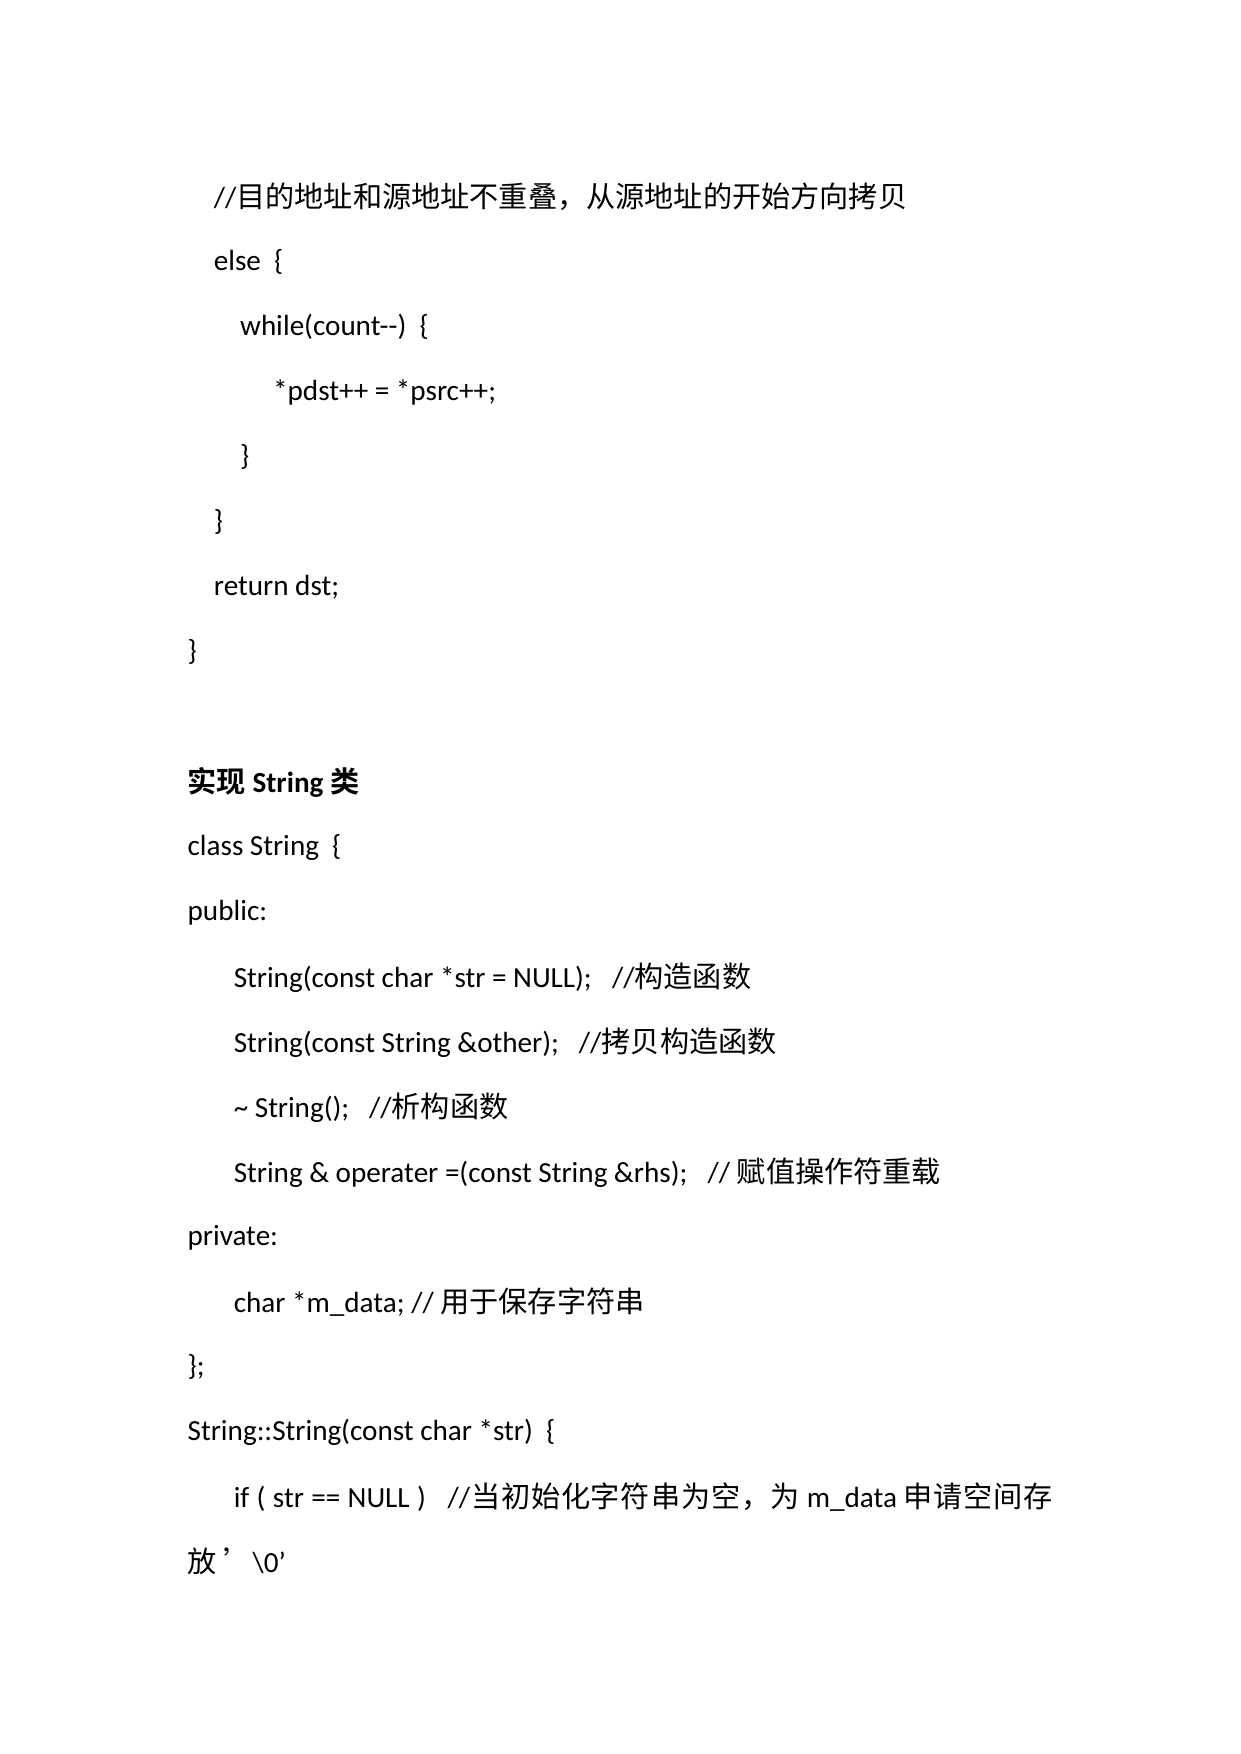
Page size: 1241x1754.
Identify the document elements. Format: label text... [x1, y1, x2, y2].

text ~ String(); //析构函数 [187, 1072, 1053, 1137]
text if ( str == NULL ) //当初始化字符串为空，为m_data申请空间存放 ’\0’ [187, 1462, 1053, 1592]
text private: [187, 1202, 1053, 1267]
text String(const String &other); //拷贝构造函数 [187, 1007, 1053, 1072]
text String(const char *str = NULL); //构造函数 [187, 942, 1053, 1007]
text char *m_data; // 用于保存字符串 [187, 1267, 1053, 1332]
text }; [187, 1332, 1053, 1397]
text public: [187, 877, 1053, 942]
text String::String(const char *str) { [187, 1397, 1053, 1462]
text String & operater =(const String &rhs); // 赋值操作符重载 [187, 1137, 1053, 1202]
text class String { [187, 812, 1053, 877]
text 实现 String 类 [187, 747, 1053, 812]
text //目的地址和源地址不重叠，从源地址的开始方向拷贝 else { while(count--) { *pdst++ = *psrc++; } } return dst; } [187, 162, 1053, 682]
